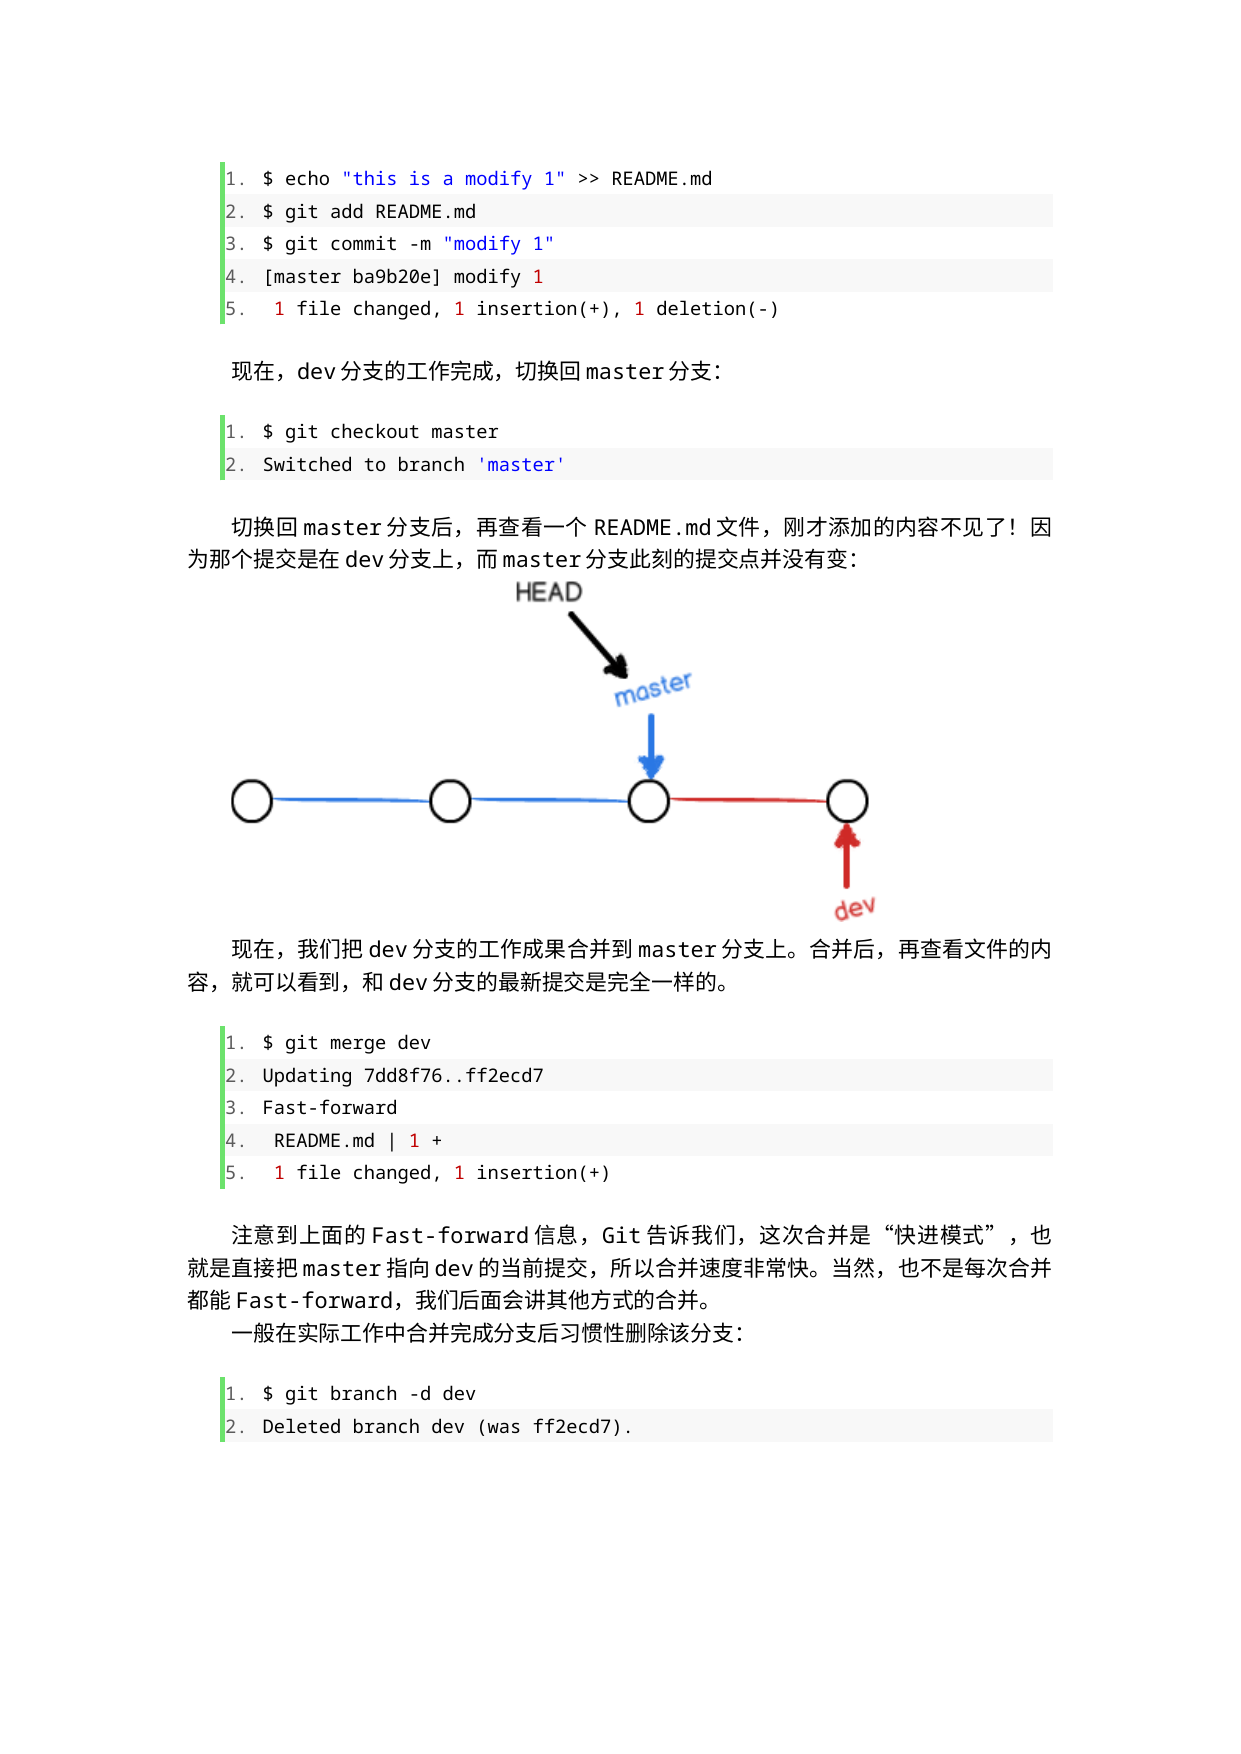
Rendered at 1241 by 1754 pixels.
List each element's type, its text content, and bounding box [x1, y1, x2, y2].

list $ git checkout master [225, 415, 1053, 448]
text 一般在实际工作中合并完成分支后习惯性删除该分支： [187, 1315, 1053, 1348]
list Updating 7dd8f76..ff2ecd7 [225, 1059, 1053, 1091]
text 注意到上面的Fast-forward信息，Git告诉我们，这次合并是“快进模式”，也就是直接把master指向dev的当前提交，所以合并速度非常快。当然，也不是每次合并都能Fast-forward，我们后面会讲其他方式的合并。 [187, 1218, 1053, 1315]
text 现在，我们把dev分支的工作成果合并到master分支上。合并后，再查看文件的内容，就可以看到，和dev分支的最新提交是完全一样的。 [187, 932, 1053, 997]
list $ git add README.md [225, 194, 1053, 227]
list [master ba9b20e] modify 1 [225, 259, 1053, 292]
text 现在，dev分支的工作完成，切换回master分支： [187, 354, 1053, 386]
list $ git commit -m "modify 1" [225, 227, 1053, 259]
list 1 file changed, 1 insertion(+), 1 deletion(-) [225, 292, 1053, 324]
picture [231, 574, 886, 922]
list Fast-forward [225, 1091, 1053, 1124]
list README.md | 1 + [225, 1124, 1053, 1156]
text 切换回master分支后，再查看一个README.md文件，刚才添加的内容不见了！因为那个提交是在dev分支上，而master分支此刻的提交点并没有变： [187, 509, 1053, 574]
list Deleted branch dev (was ff2ecd7). [225, 1409, 1053, 1442]
list Switched to branch 'master' [225, 448, 1053, 480]
list 1 file changed, 1 insertion(+) [225, 1156, 1053, 1189]
list $ git branch -d dev [225, 1377, 1053, 1409]
list $ echo "this is a modify 1" >> README.md [225, 162, 1053, 194]
list $ git merge dev [225, 1026, 1053, 1059]
